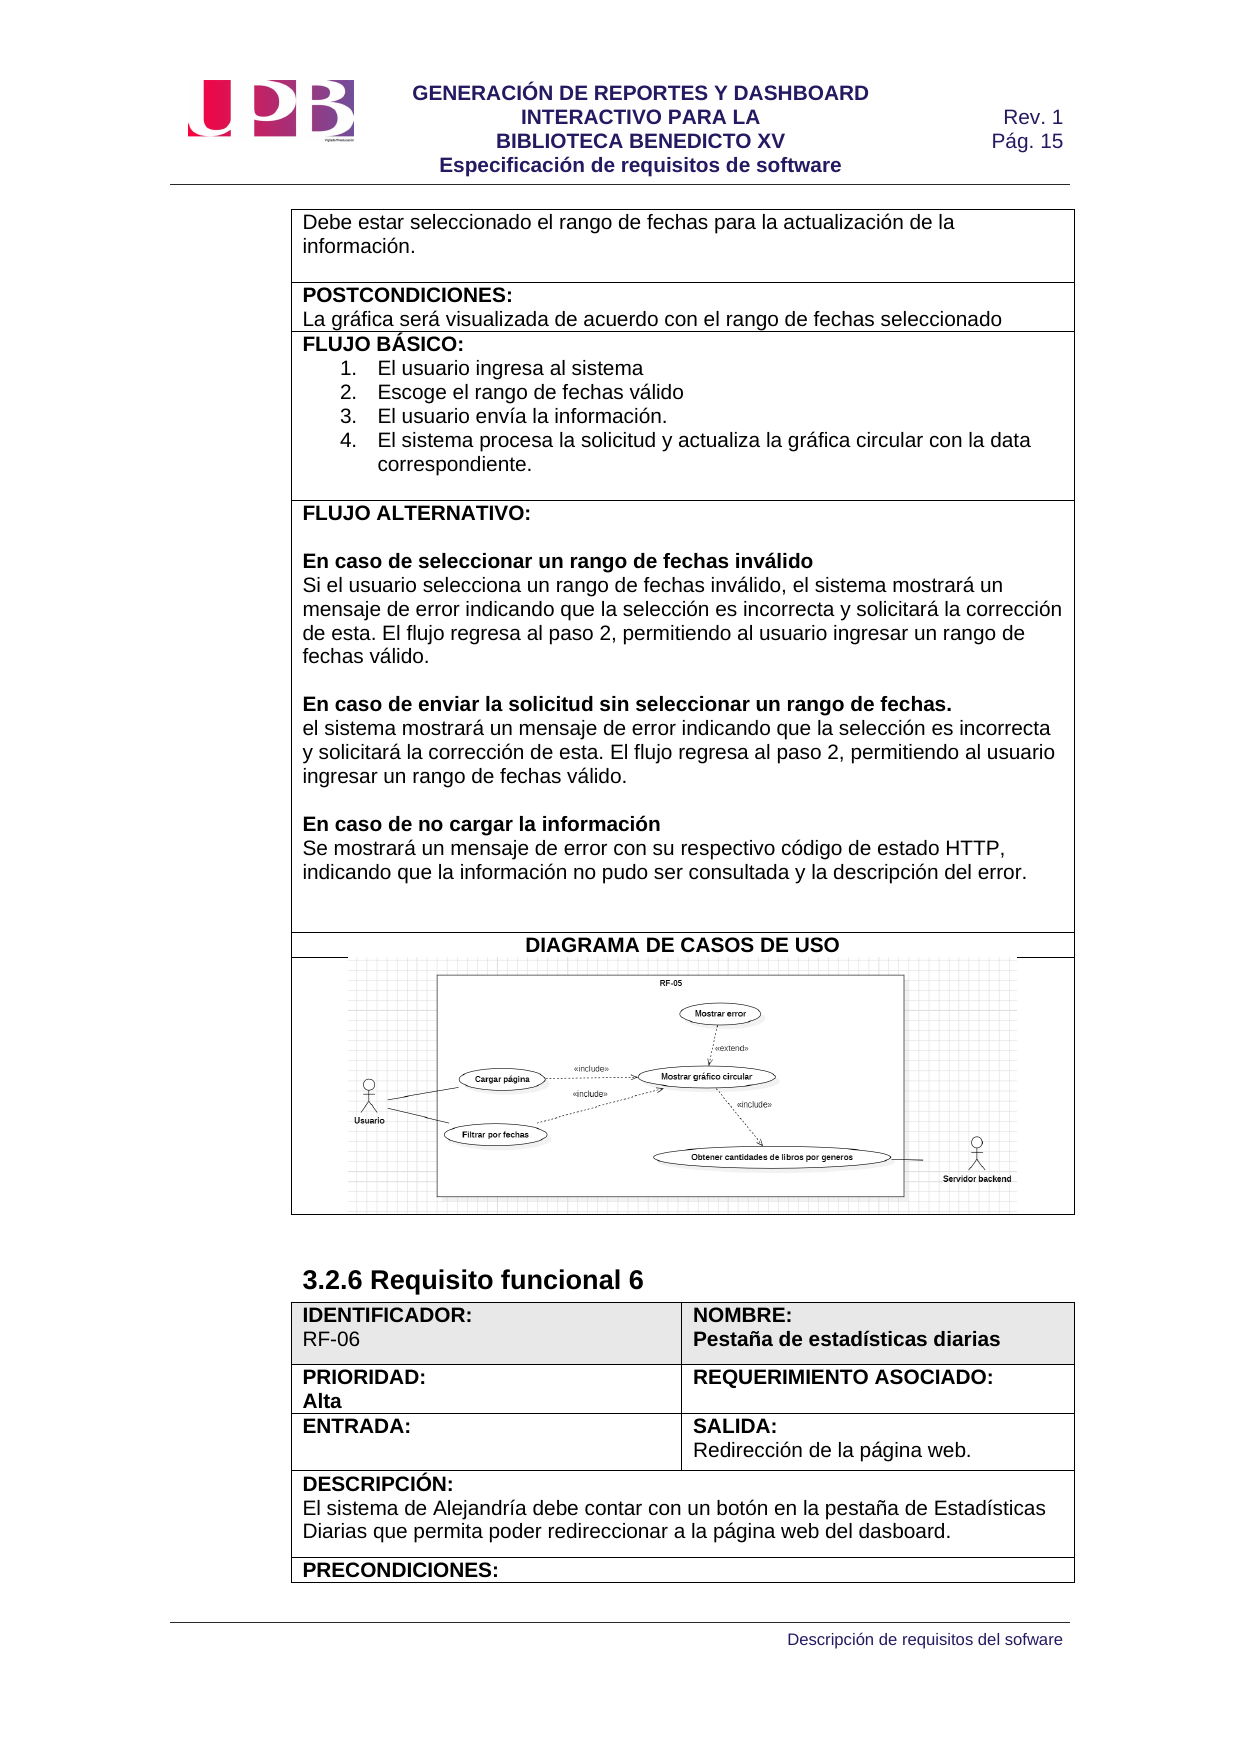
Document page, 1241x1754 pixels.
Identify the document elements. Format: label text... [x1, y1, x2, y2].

table_header IDENTIFICADOR: RF-06 [292, 1303, 681, 1364]
picture [348, 957, 1017, 1214]
table_cell REQUERIMIENTO ASOCIADO: [682, 1365, 1074, 1413]
picture [188, 80, 354, 142]
table_cell DESCRIPCIÓN: El sistema de Alejandría debe contar con un botón en la pestaña de Estadísticas Diarias que permita poder redireccionar a la página web del dasboard. [292, 1471, 1074, 1557]
table_header NOMBRE: Pestaña de estadísticas diarias [682, 1303, 1074, 1364]
table_cell DIAGRAMA DE CASOS DE USO [292, 933, 1074, 957]
table_cell PRECONDICIONES: El usuario debe estar autenticado para poder ser redireccionado a la página web. [292, 1558, 1074, 1582]
subtitle 3.2.6 Requisito funcional 6 [302, 1264, 1063, 1295]
table_cell FLUJO ALTERNATIVO: En caso de seleccionar un rango de fechas inválido Si el usuario selecciona un rango de fechas inválido, el sistema mostrará un mensaje de error indicando que la selección es incorrecta y solicitará la corrección de esta. El flujo regresa al paso 2, permitiendo al usuario ingresar un rango de fechas válido. En caso de enviar la solicitud sin seleccionar un rango de fechas. el sistema mostrará un mensaje de error indicando que la selección es incorrecta y solicitará la corrección de esta. El flujo regresa al paso 2, permitiendo al usuario ingresar un rango de fechas válido. En caso de no cargar la información Se mostrará un mensaje de error con su respectivo código de estado HTTP, indicando que la información no pudo ser consultada y la descripción del error. [292, 501, 1074, 932]
table_cell SALIDA: Redirección de la página web. [682, 1414, 1074, 1470]
table_cell [292, 958, 348, 1214]
table_cell POSTCONDICIONES: La gráfica será visualizada de acuerdo con el rango de fechas seleccionado [292, 283, 1074, 331]
table_cell PRIORIDAD: Alta [292, 1365, 681, 1413]
table_cell [1017, 958, 1074, 1214]
table_cell FLUJO BÁSICO: El usuario ingresa al sistema Escoge el rango de fechas válido El usuario envía la información. El sistema procesa la solicitud y actualiza la gráfica circular con la data correspondiente. [292, 332, 1074, 499]
table_cell ENTRADA: [292, 1414, 681, 1470]
